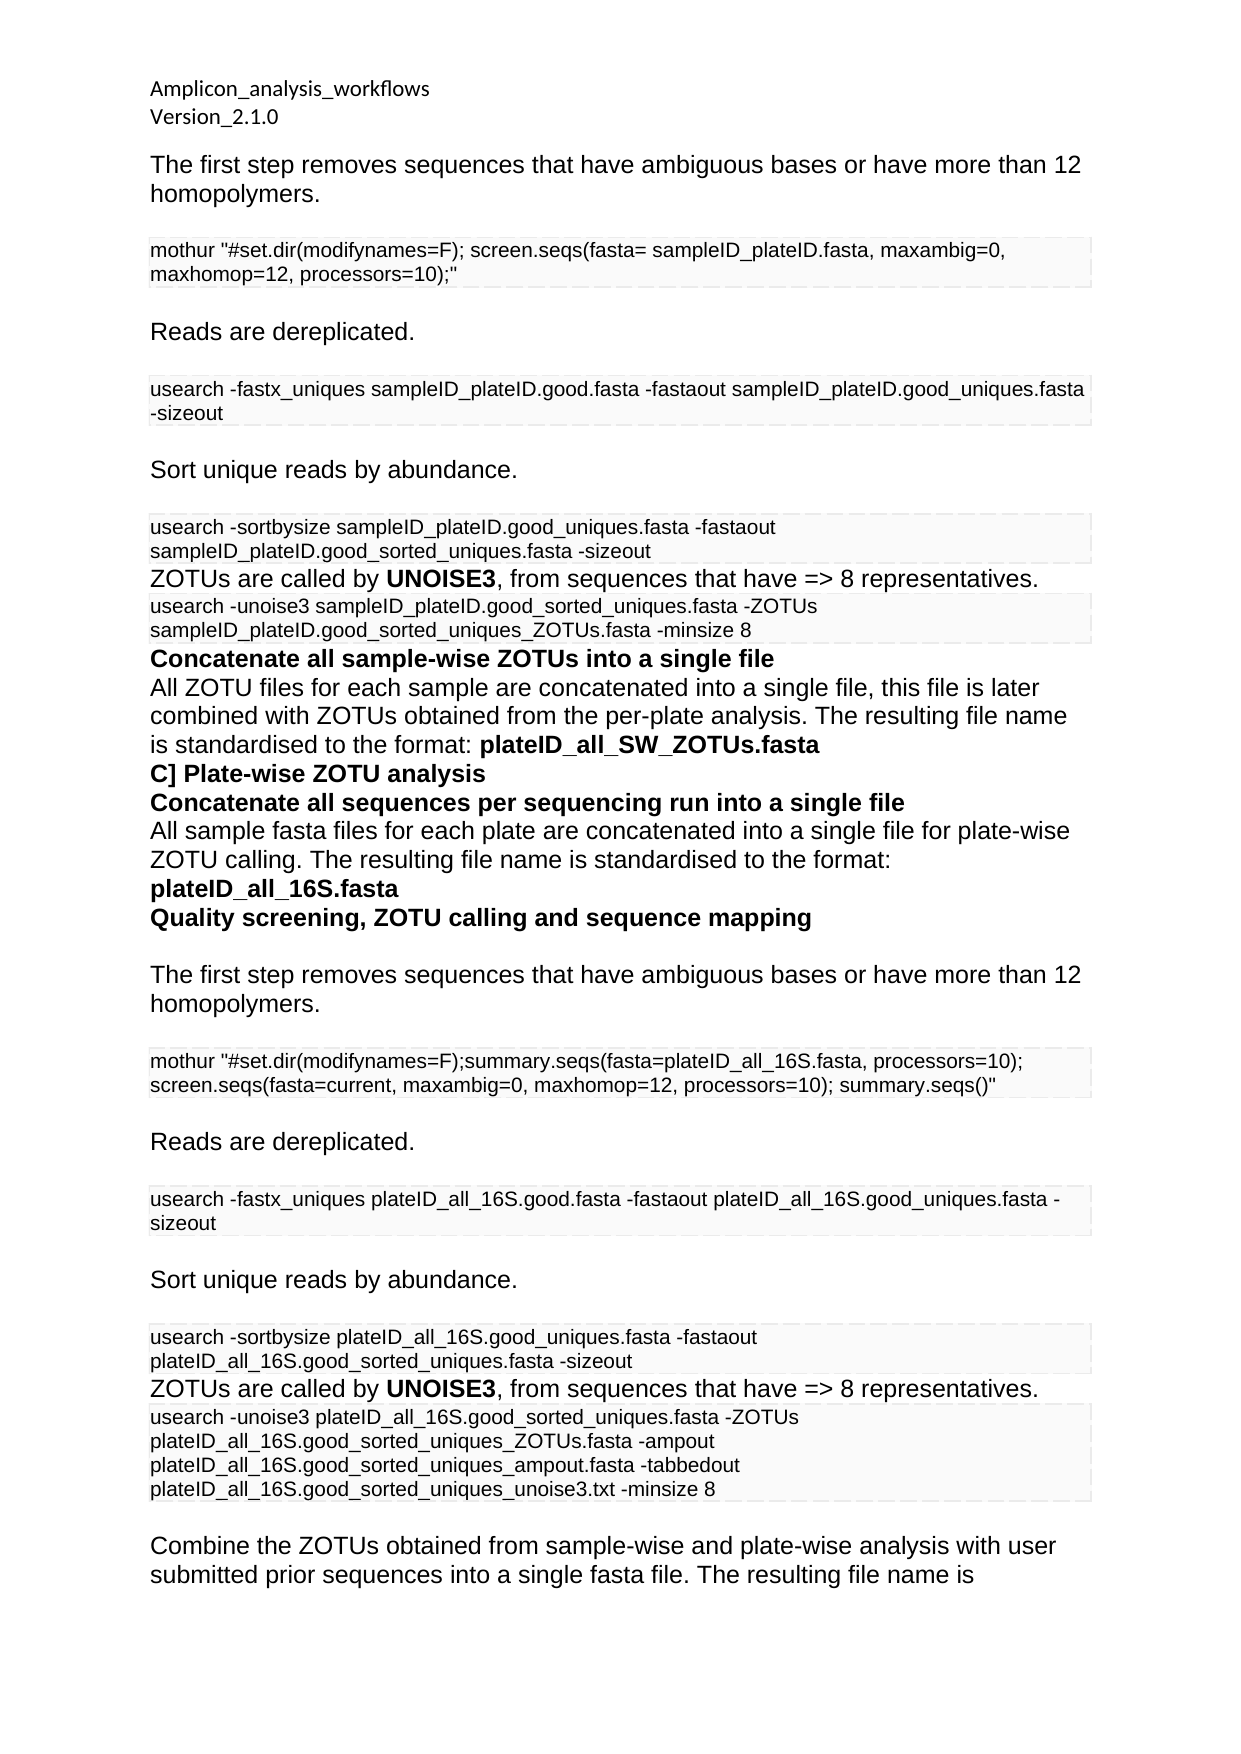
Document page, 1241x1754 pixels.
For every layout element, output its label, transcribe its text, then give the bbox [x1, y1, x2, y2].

text Concatenate all sequences per sequencing run into a single file [150, 787, 1090, 816]
text mothur "#set.dir(modifynames=F);summary.seqs(fasta=plateID_all_16S.fasta, processors=10); screen.seqs(fasta=current, maxambig=0, maxhomop=12, processors=10); summary.seqs()" [148, 1047, 1092, 1098]
text usearch -unoise3 sampleID_plateID.good_sorted_uniques.fasta -ZOTUs sampleID_plateID.good_sorted_uniques_ZOTUs.fasta -minsize 8 [148, 593, 1092, 644]
text Sort unique reads by abundance. [150, 1265, 1090, 1294]
text Reads are dereplicated. [150, 317, 1090, 346]
text usearch -sortbysize plateID_all_16S.good_uniques.fasta -fastaout plateID_all_16S.good_sorted_uniques.fasta -sizeout [148, 1323, 1092, 1374]
text C] Plate-wise ZOTU analysis [150, 759, 1090, 787]
text The first step removes sequences that have ambiguous bases or have more than 12 homopolymers. [150, 960, 1090, 1018]
text ZOTUs are called by UNOISE3, from sequences that have => 8 representatives. [150, 1374, 1090, 1403]
text usearch -fastx_uniques sampleID_plateID.good.fasta -fastaout sampleID_plateID.good_uniques.fasta -sizeout [148, 375, 1092, 426]
text Quality screening, ZOTU calling and sequence mapping [150, 902, 1090, 931]
text usearch -fastx_uniques plateID_all_16S.good.fasta -fastaout plateID_all_16S.good_uniques.fasta -sizeout [148, 1185, 1092, 1236]
text All sample fasta files for each plate are concatenated into a single file for plate-wise ZOTU calling. The resulting file name is standardised to the format: plateID_all_16S.fasta [150, 816, 1090, 902]
text usearch -sortbysize sampleID_plateID.good_uniques.fasta -fastaout sampleID_plateID.good_sorted_uniques.fasta -sizeout [148, 513, 1092, 564]
text All ZOTU files for each sample are concatenated into a single file, this file is later combined with ZOTUs obtained from the per-plate analysis. The resulting file name is standardised to the format: plateID_all_SW_ZOTUs.fasta [150, 672, 1090, 759]
text mothur "#set.dir(modifynames=F); screen.seqs(fasta= sampleID_plateID.fasta, maxambig=0, maxhomop=12, processors=10);" [148, 237, 1092, 288]
text Reads are dereplicated. [150, 1127, 1090, 1156]
text ZOTUs are called by UNOISE3, from sequences that have => 8 representatives. [150, 564, 1090, 593]
text Concatenate all sample-wise ZOTUs into a single file [150, 644, 1090, 672]
text Sort unique reads by abundance. [150, 455, 1090, 484]
text The first step removes sequences that have ambiguous bases or have more than 12 homopolymers. [150, 150, 1090, 207]
